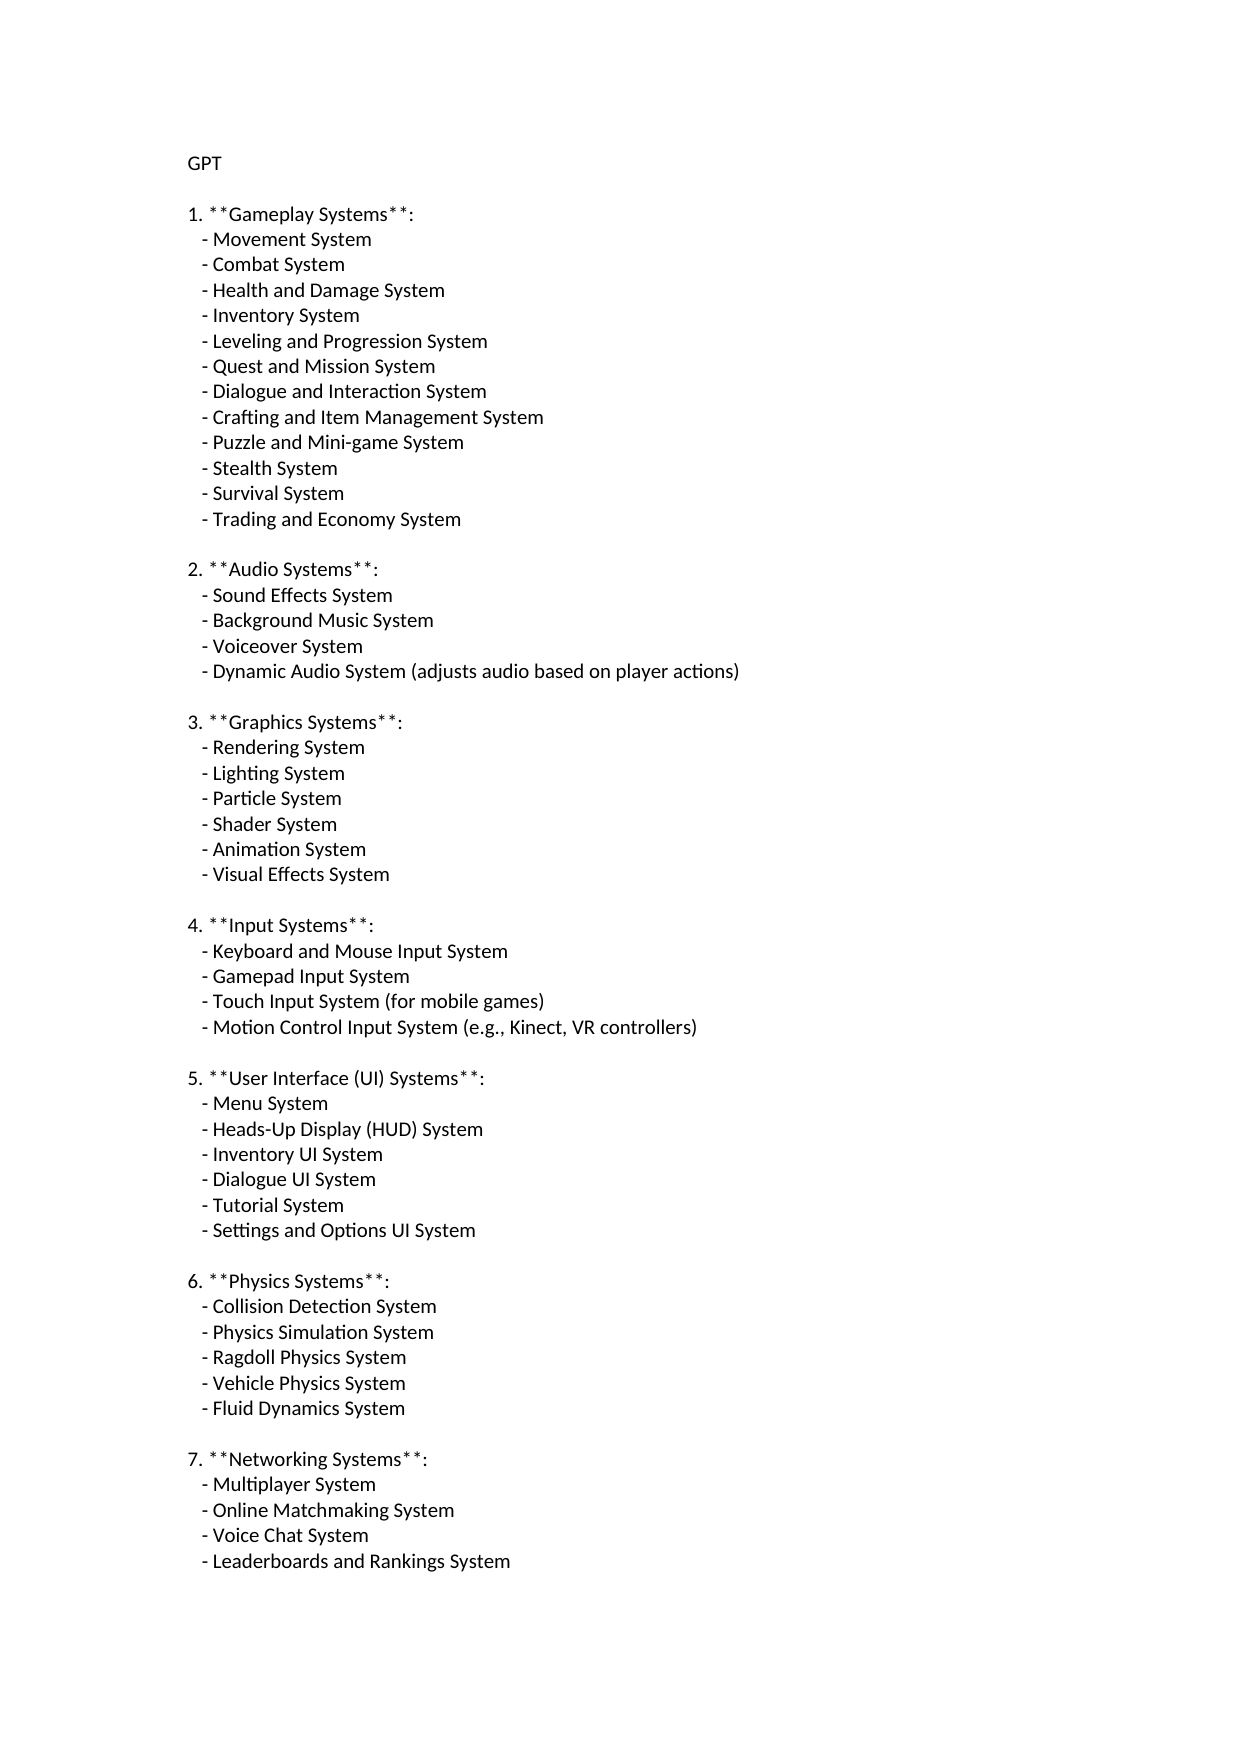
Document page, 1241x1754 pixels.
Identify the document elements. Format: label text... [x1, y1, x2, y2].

list - Health and Damage System [187, 277, 1053, 302]
list - Multiplayer System [187, 1472, 1053, 1497]
list - Collision Detection System [187, 1294, 1053, 1319]
list - Dialogue and Interaction System [187, 379, 1053, 404]
list - Background Music System [187, 607, 1053, 633]
list - Gamepad Input System [187, 963, 1053, 989]
list 1. **Gameplay Systems**: [187, 201, 1053, 226]
list - Tutorial System [187, 1192, 1053, 1217]
list - Leveling and Progression System [187, 328, 1053, 353]
list - Dialogue UI System [187, 1167, 1053, 1192]
list - Visual Effects System [187, 862, 1053, 887]
list - Leaderboards and Rankings System [187, 1548, 1053, 1573]
list 2. **Audio Systems**: [187, 557, 1053, 582]
list - Voice Chat System [187, 1522, 1053, 1548]
list - Combat System [187, 252, 1053, 277]
list - Quest and Mission System [187, 353, 1053, 379]
list - Rendering System [187, 734, 1053, 760]
list GPT [187, 150, 1053, 175]
list - Movement System [187, 226, 1053, 252]
list - Puzzle and Mini-game System [187, 429, 1053, 455]
list - Menu System [187, 1090, 1053, 1116]
list - Crafting and Item Management System [187, 404, 1053, 429]
list - Particle System [187, 785, 1053, 811]
list - Heads-Up Display (HUD) System [187, 1116, 1053, 1141]
list 6. **Physics Systems**: [187, 1268, 1053, 1294]
list - Inventory UI System [187, 1141, 1053, 1167]
list - Online Matchmaking System [187, 1497, 1053, 1522]
list - Stealth System [187, 455, 1053, 480]
list - Trading and Economy System [187, 506, 1053, 531]
list - Keyboard and Mouse Input System [187, 938, 1053, 963]
list - Survival System [187, 480, 1053, 506]
list - Dynamic Audio System (adjusts audio based on player actions) [187, 658, 1053, 684]
list - Touch Input System (for mobile games) [187, 989, 1053, 1014]
list - Sound Effects System [187, 582, 1053, 607]
list - Motion Control Input System (e.g., Kinect, VR controllers) [187, 1014, 1053, 1039]
list - Lighting System [187, 760, 1053, 785]
list - Fluid Dynamics System [187, 1395, 1053, 1421]
list - Vehicle Physics System [187, 1370, 1053, 1395]
list - Shader System [187, 811, 1053, 836]
list 4. **Input Systems**: [187, 912, 1053, 938]
list - Ragdoll Physics System [187, 1344, 1053, 1370]
list 5. **User Interface (UI) Systems**: [187, 1065, 1053, 1090]
list - Animation System [187, 836, 1053, 862]
list 3. **Graphics Systems**: [187, 709, 1053, 734]
list 7. **Networking Systems**: [187, 1446, 1053, 1472]
list - Voiceover System [187, 633, 1053, 658]
list - Physics Simulation System [187, 1319, 1053, 1344]
list - Settings and Options UI System [187, 1217, 1053, 1243]
list - Inventory System [187, 302, 1053, 328]
